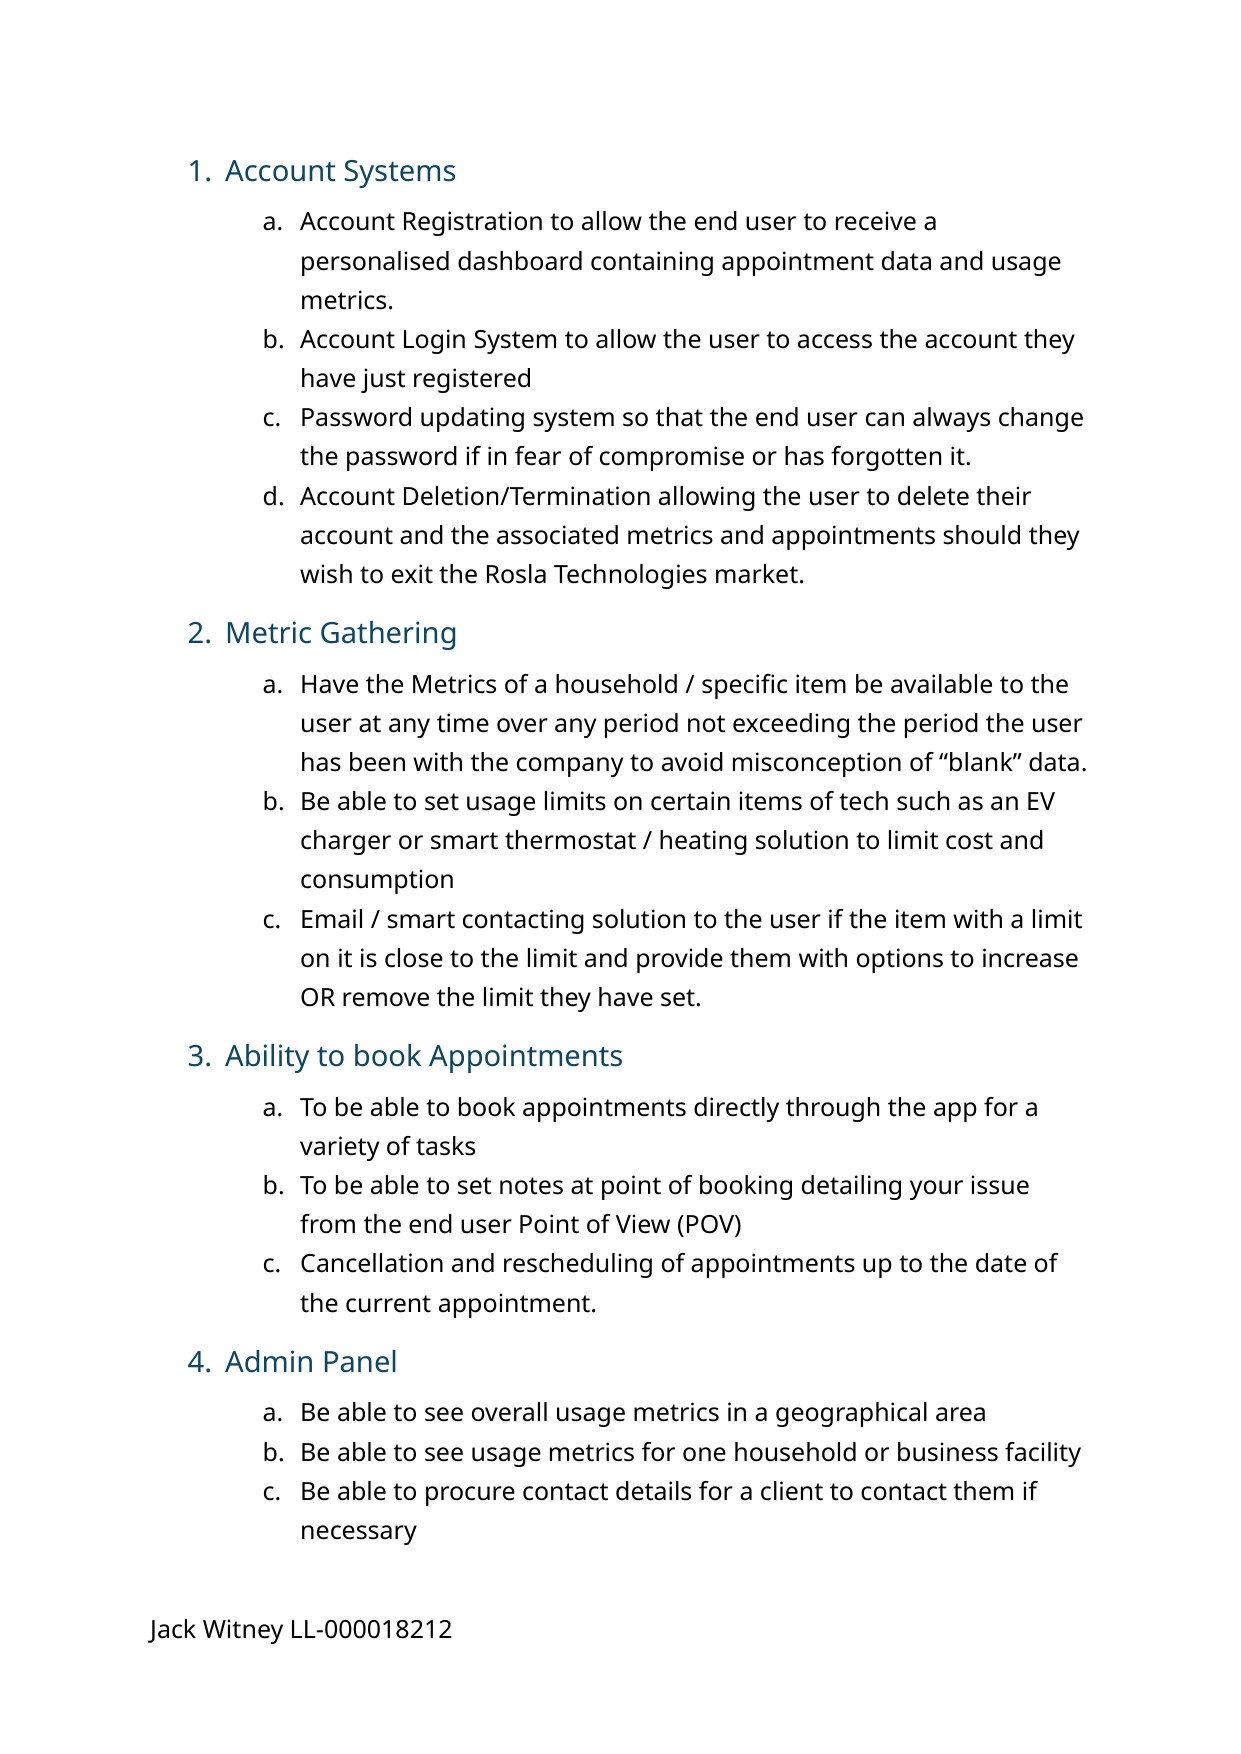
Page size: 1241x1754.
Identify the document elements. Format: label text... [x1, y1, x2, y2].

list Be able to see usage metrics for one household or business facility [262, 1434, 1090, 1468]
list Email / smart contacting solution to the user if the item with a limit on it is close to the limit and provide them with options to increase OR remove the limit they have set. [262, 901, 1090, 1014]
subtitle Admin Panel [187, 1341, 1090, 1381]
subtitle Metric Gathering [187, 612, 1090, 652]
subtitle Ability to book Appointments [187, 1035, 1090, 1075]
list Cancellation and rescheduling of appointments up to the date of the current appointment. [262, 1246, 1090, 1319]
subtitle Account Systems [187, 150, 1090, 190]
list Be able to procure contact details for a client to contact them if necessary [262, 1473, 1090, 1547]
list Be able to set usage limits on certain items of tech such as an EV charger or smart thermostat / heating solution to limit cost and consumption [262, 784, 1090, 896]
list Be able to see overall usage metrics in a geographical area [262, 1395, 1090, 1429]
list To be able to set notes at point of booking detailing your issue from the end user Point of View (POV) [262, 1168, 1090, 1241]
list Password updating system so that the end user can always change the password if in fear of compromise or has forgotten it. [262, 400, 1090, 473]
list Have the Metrics of a household / specific item be available to the user at any time over any period not exceeding the period the user has been with the company to avoid misconception of “blank” data. [262, 666, 1090, 779]
list Account Deletion/Termination allowing the user to delete their account and the associated metrics and appointments should they wish to exit the Rosla Technologies market. [262, 478, 1090, 591]
list To be able to book appointments directly through the app for a variety of tasks [262, 1089, 1090, 1163]
list Account Login System to allow the user to access the account they have just registered [262, 321, 1090, 395]
list Account Registration to allow the end user to receive a personalised dashboard containing appointment data and usage metrics. [262, 204, 1090, 316]
